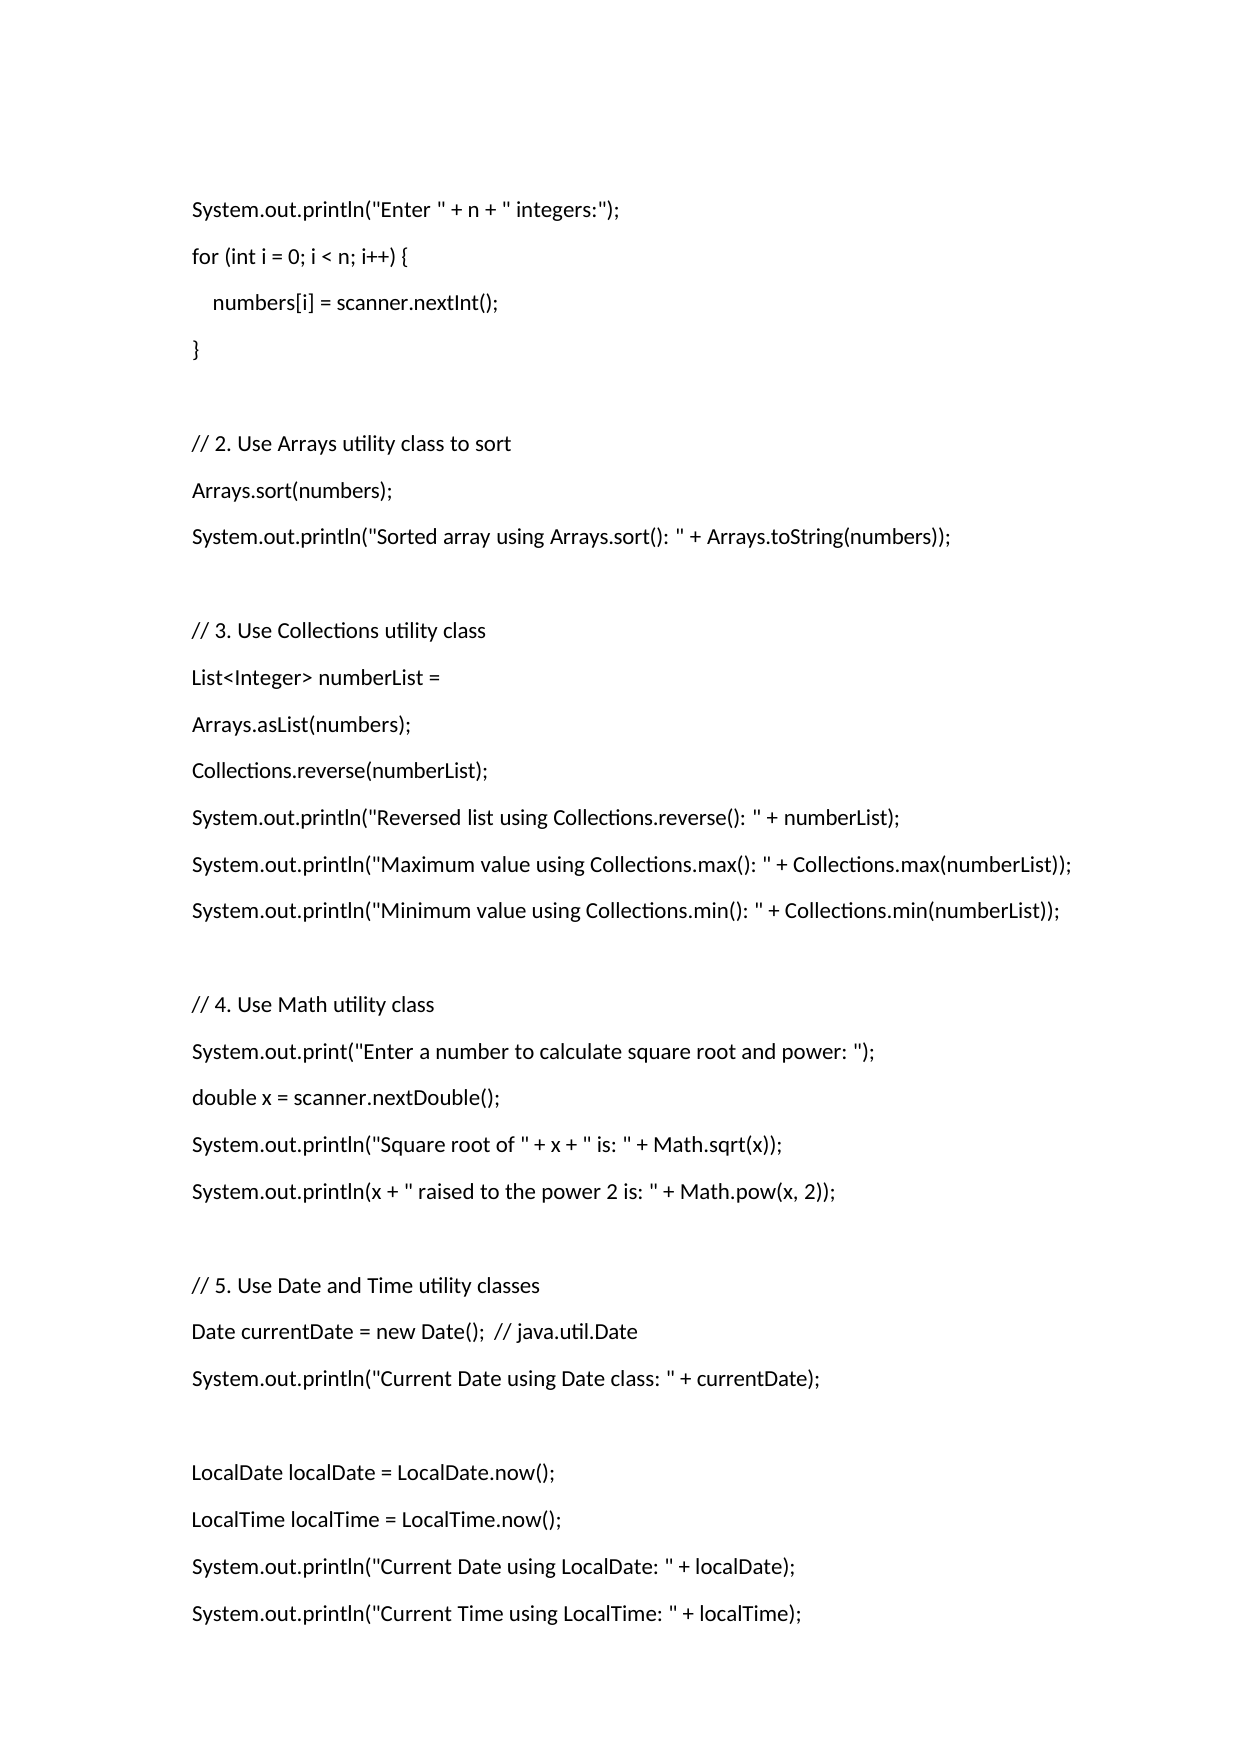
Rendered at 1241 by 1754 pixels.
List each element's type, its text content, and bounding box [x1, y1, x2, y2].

text numbers[i] = scanner.nextInt(); [212, 289, 1137, 316]
text // 3. Use Collections utility class [191, 616, 1137, 644]
text // 2. Use Arrays utility class to sort Arrays.sort(numbers); [191, 429, 593, 504]
text System.out.print("Enter a number to calculate square root and power: "); double x = scanner.nextDouble(); [192, 1037, 882, 1111]
text List<Integer> numberList = Arrays.asList(numbers); Collections.reverse(numberList); [191, 663, 663, 784]
text // 5. Use Date and Time utility classes [191, 1271, 1137, 1299]
text LocalDate localDate = LocalDate.now(); LocalTime localTime = LocalTime.now(); [191, 1458, 593, 1533]
text System.out.println("Current Date using Date class: " + currentDate); [192, 1364, 1137, 1393]
text System.out.println("Sorted array using Arrays.sort(): " + Arrays.toString(numbers)); [192, 522, 1137, 550]
text Date currentDate = new Date(); // java.util.Date [191, 1317, 1137, 1346]
text } [192, 335, 1137, 363]
text System.out.println("Maximum value using Collections.max(): " + Collections.max(numberList)); System.out.println("Minimum value using Collections.min(): " + Collections.min(numberList)); [192, 850, 1137, 924]
text System.out.println("Reversed list using Collections.reverse(): " + numberList); [192, 803, 1137, 831]
text // 4. Use Math utility class [191, 990, 1137, 1018]
text System.out.println("Square root of " + x + " is: " + Math.sqrt(x)); System.out.println(x + " raised to the power 2 is: " + Math.pow(x, 2)); [192, 1130, 960, 1205]
text System.out.println("Enter " + n + " integers:"); for (int i = 0; i < n; i++) { [192, 195, 637, 270]
text System.out.println("Current Date using LocalDate: " + localDate); System.out.println("Current Time using LocalTime: " + localTime); [192, 1552, 960, 1627]
